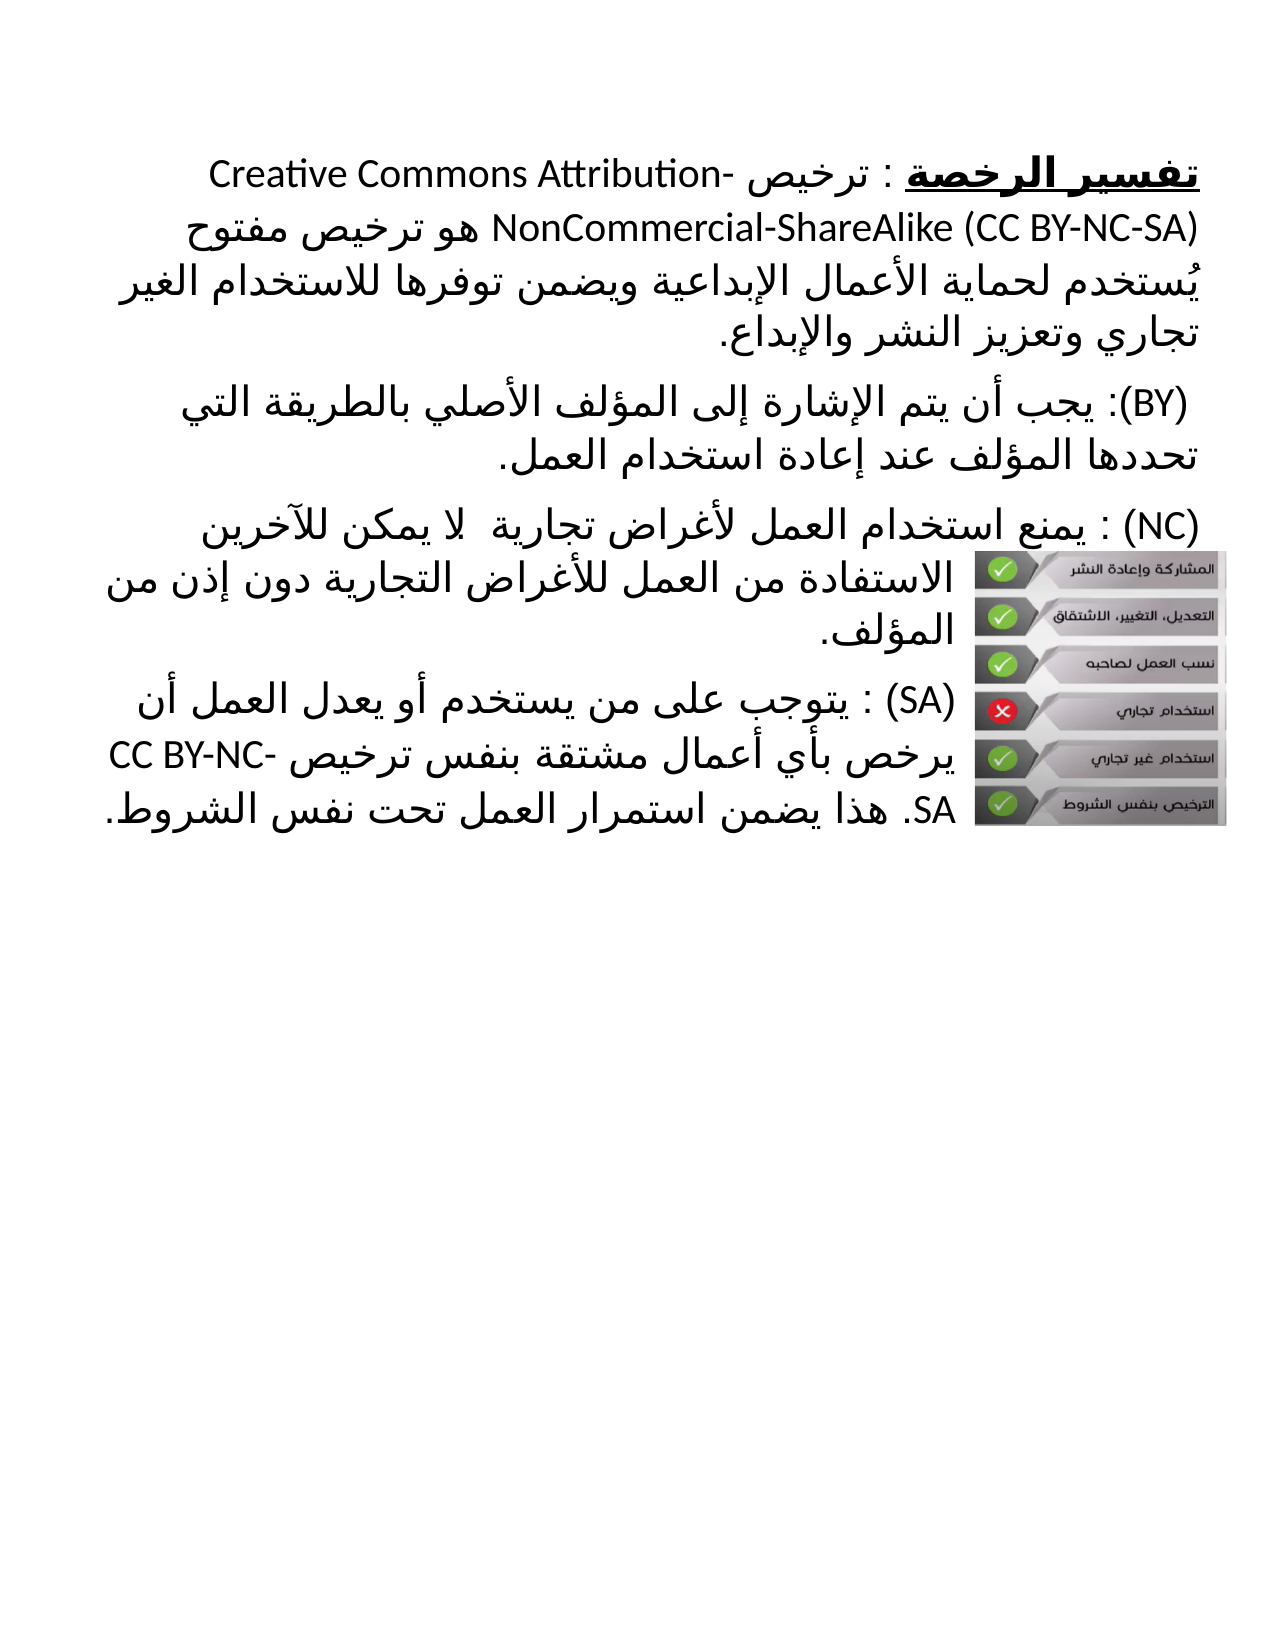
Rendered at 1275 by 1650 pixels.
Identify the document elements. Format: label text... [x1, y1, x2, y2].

text (NC) : يمنع استخدام العمل لأغراض تجارية. لا يمكن للآخرين الاستفادة من العمل للأغراض التجارية دون إذن من المؤلف. [75, 499, 1200, 653]
text (SA) : يتوجب على من يستخدم أو يعدل العمل أن يرخص بأي أعمال مشتقة بنفس ترخيص CC BY-NC-SA. هذا يضمن استمرار العمل تحت نفس الشروط. [75, 673, 1200, 834]
text (BY): يجب أن يتم الإشارة إلى المؤلف الأصلي بالطريقة التي تحددها المؤلف عند إعادة استخدام العمل. [75, 376, 1200, 478]
text تفسير الرخصة : ترخيص Creative Commons Attribution-NonCommercial-ShareAlike (CC BY-NC-SA) هو ترخيص مفتوح يُستخدم لحماية الأعمال الإبداعية ويضمن توفرها للاستخدام الغير تجاري وتعزيز النشر والإبداع. [75, 147, 1200, 356]
picture [973, 551, 1227, 824]
